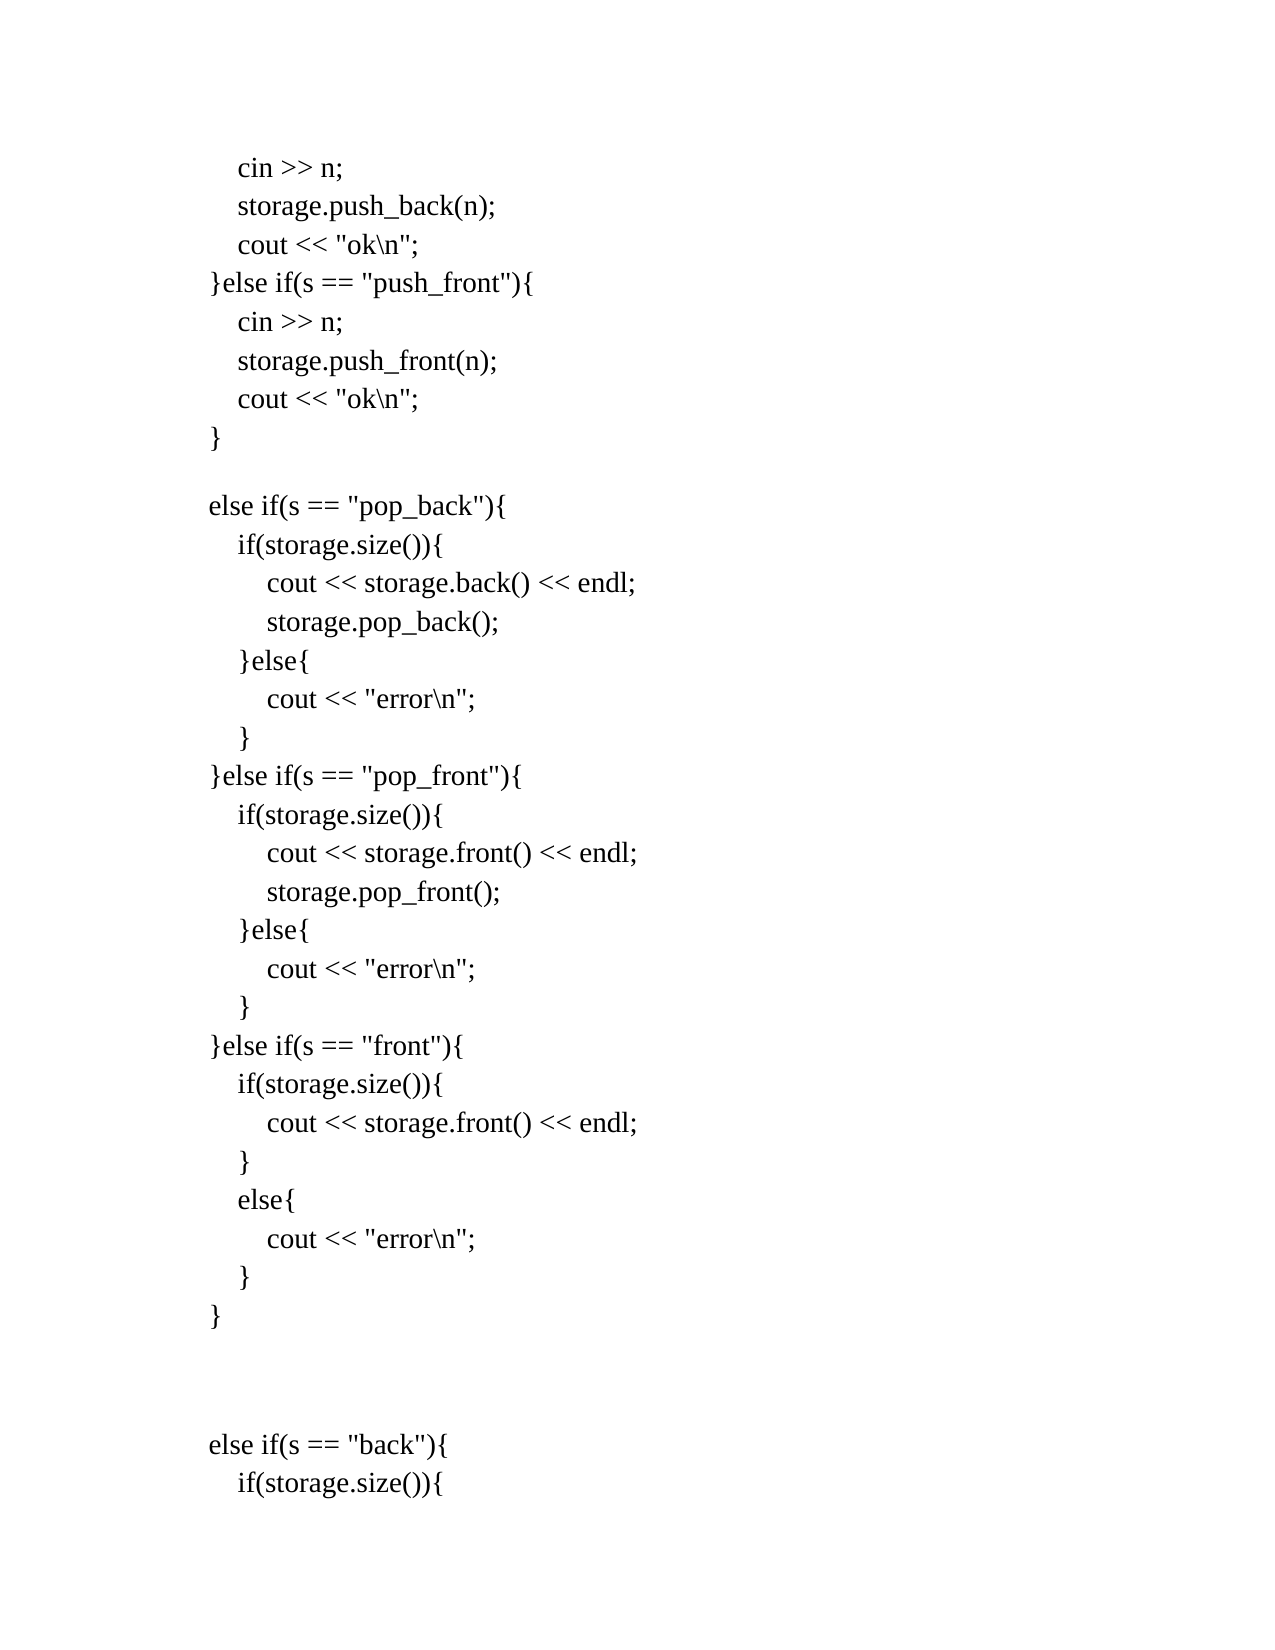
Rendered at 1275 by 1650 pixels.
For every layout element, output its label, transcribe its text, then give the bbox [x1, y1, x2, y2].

text } [150, 1144, 1125, 1177]
text cout << storage.back() << endl; [150, 566, 1125, 599]
text }else if(s == "front"){ [150, 1028, 1125, 1062]
text }else if(s == "pop_front"){ [150, 758, 1125, 792]
text if(storage.size()){ [150, 1466, 1125, 1499]
text cin >> n; [150, 150, 1125, 183]
text cout << "error\n"; [150, 681, 1125, 715]
text } [150, 420, 1125, 453]
text storage.pop_front(); [150, 874, 1125, 907]
text cout << storage.front() << endl; [150, 1105, 1125, 1139]
text storage.push_back(n); [150, 188, 1125, 222]
text if(storage.size()){ [150, 1067, 1125, 1100]
text storage.pop_back(); [150, 604, 1125, 638]
text cout << "ok\n"; [150, 381, 1125, 415]
text }else{ [150, 912, 1125, 946]
text if(storage.size()){ [150, 527, 1125, 561]
text }else if(s == "push_front"){ [150, 266, 1125, 299]
text } [150, 1259, 1125, 1293]
text }else{ [150, 643, 1125, 676]
text } [150, 720, 1125, 753]
text cout << "error\n"; [150, 951, 1125, 984]
text if(storage.size()){ [150, 797, 1125, 830]
text } [150, 1298, 1125, 1331]
text storage.push_front(n); [150, 343, 1125, 376]
text cout << storage.front() << endl; [150, 835, 1125, 869]
text } [150, 989, 1125, 1023]
text else{ [150, 1182, 1125, 1216]
text else if(s == "pop_back"){ [150, 488, 1125, 522]
text else if(s == "back"){ [150, 1427, 1125, 1461]
text cin >> n; [150, 304, 1125, 338]
text cout << "error\n"; [150, 1221, 1125, 1254]
text cout << "ok\n"; [150, 227, 1125, 261]
